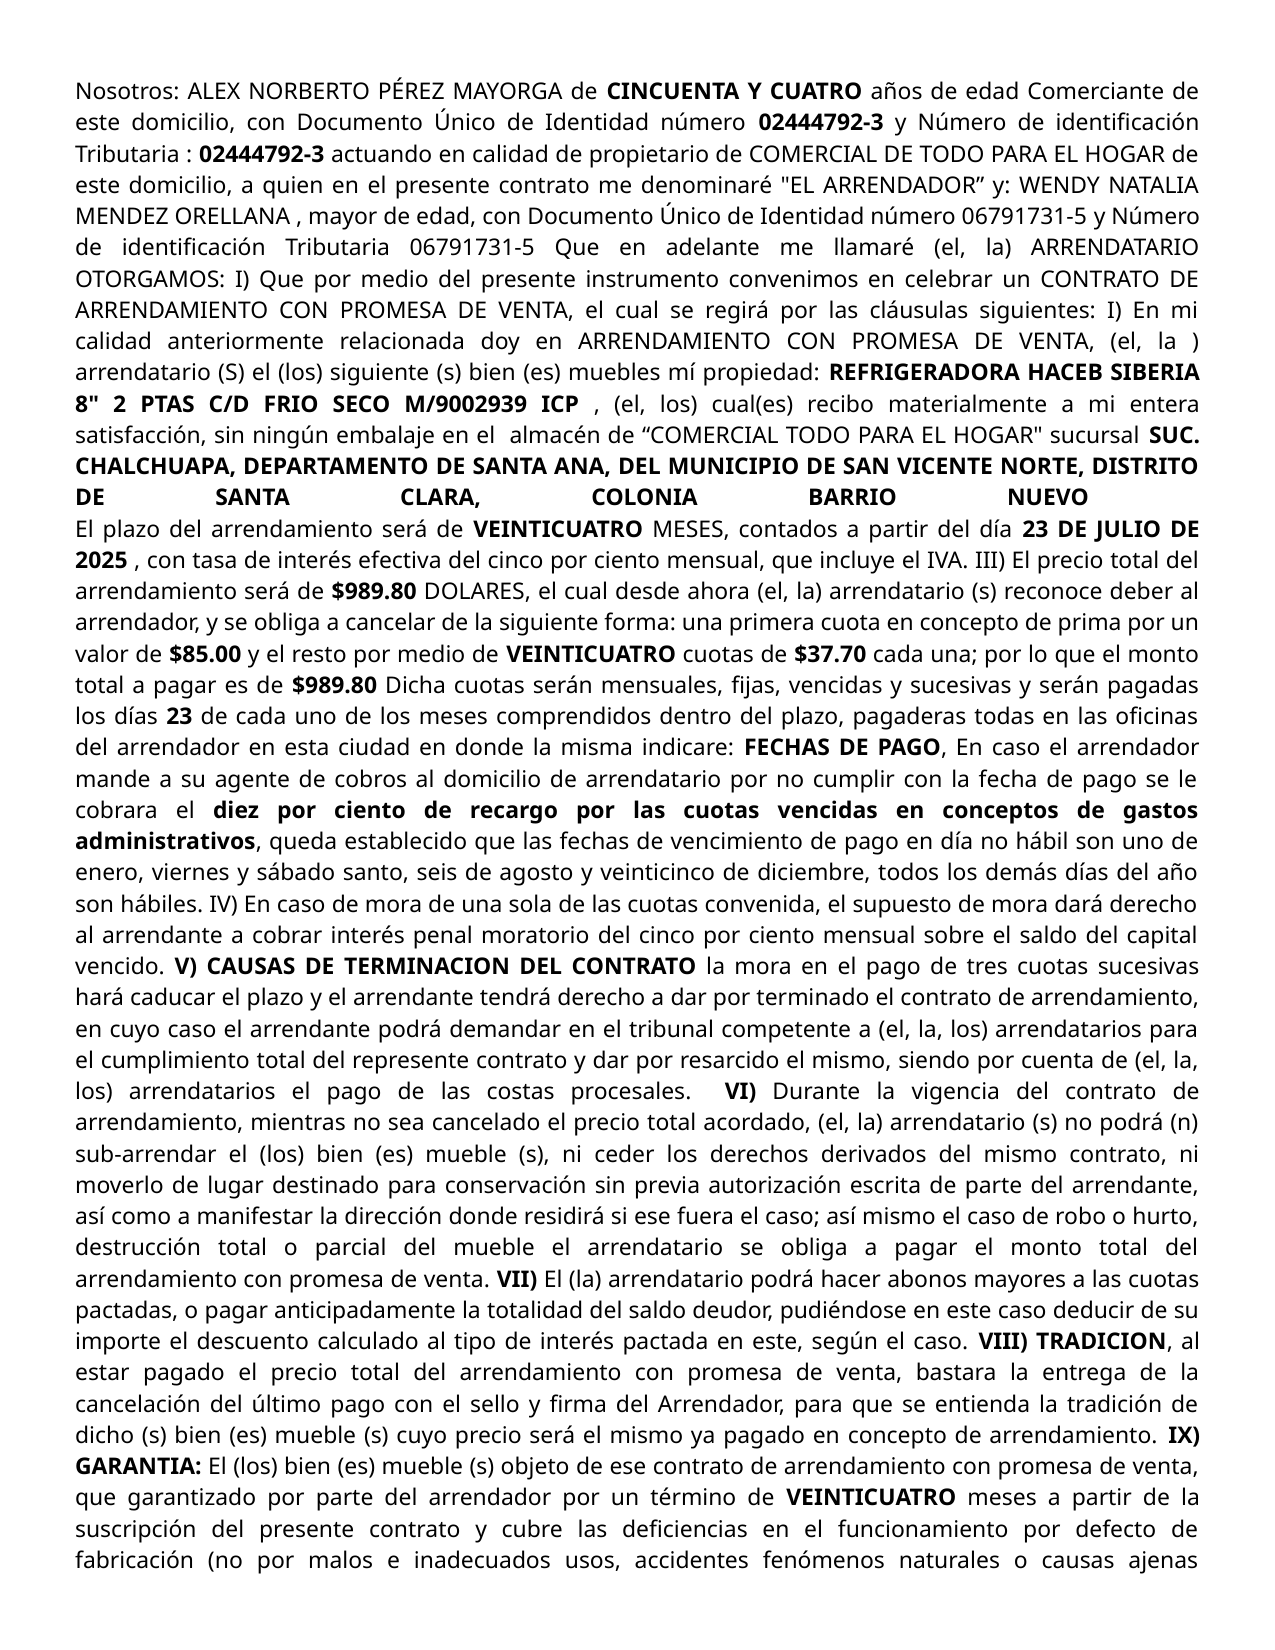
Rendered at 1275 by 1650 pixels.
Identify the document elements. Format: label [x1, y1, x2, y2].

text [75, 75, 1200, 1575]
